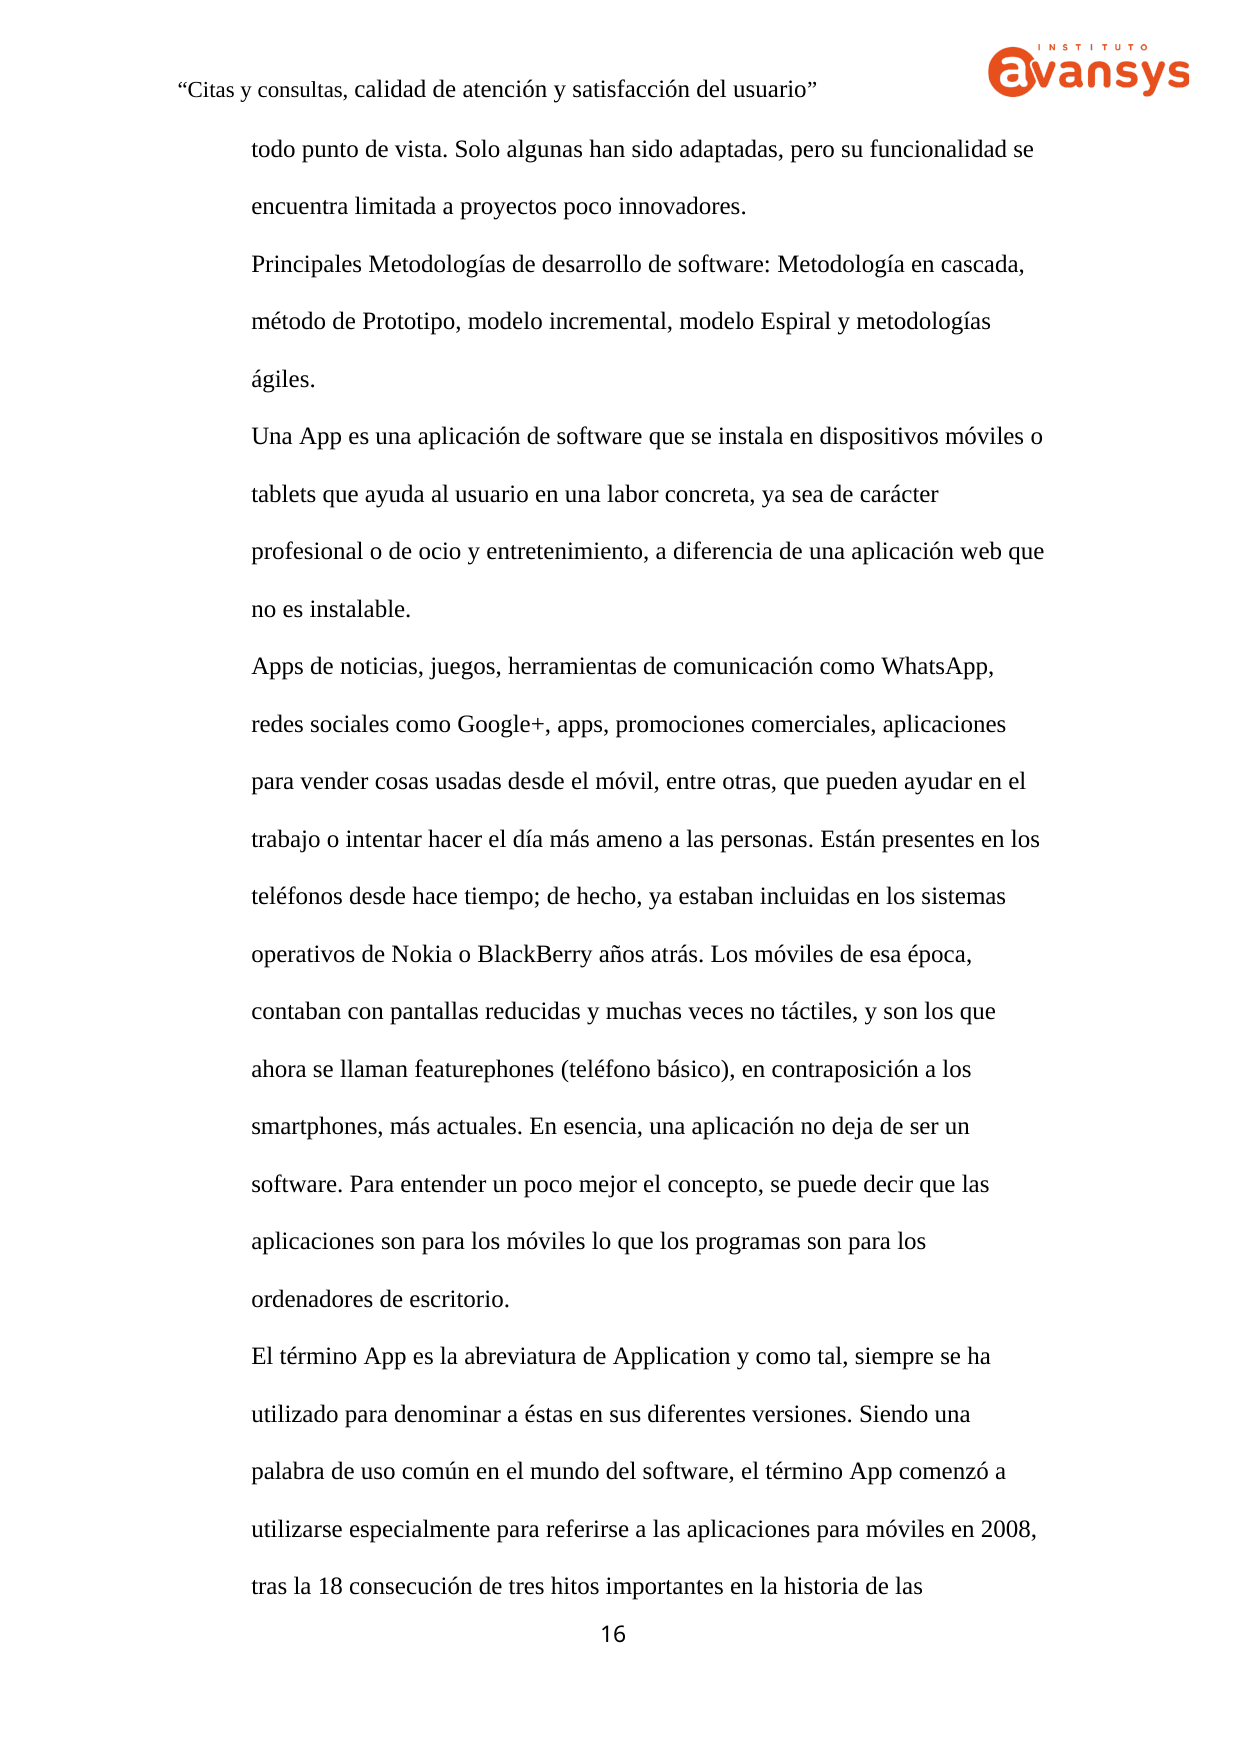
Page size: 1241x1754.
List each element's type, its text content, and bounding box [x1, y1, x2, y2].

list Principales Metodologías de desarrollo de software: Metodología en cascada, método de Prototipo, modelo incremental, modelo Espiral y metodologías ágiles. [251, 249, 1048, 392]
list Apps de noticias, juegos, herramientas de comunicación como WhatsApp, redes sociales como Google+, apps, promociones comerciales, aplicaciones para vender cosas usadas desde el móvil, entre otras, que pueden ayudar en el trabajo o intentar hacer el día más ameno a las personas. Están presentes en los teléfonos desde hace tiempo; de hecho, ya estaban incluidas en los sistemas operativos de Nokia o BlackBerry años atrás. Los móviles de esa época, contaban con pantallas reducidas y muchas veces no táctiles, y son los que ahora se llaman featurephones (teléfono básico), en contraposición a los smartphones, más actuales. En esencia, una aplicación no deja de ser un software. Para entender un poco mejor el concepto, se puede decir que las aplicaciones son para los móviles lo que los programas son para los ordenadores de escritorio. [251, 651, 1048, 1312]
picture [988, 44, 1190, 97]
list Una App es una aplicación de software que se instala en dispositivos móviles o tablets que ayuda al usuario en una labor concreta, ya sea de carácter profesional o de ocio y entretenimiento, a diferencia de una aplicación web que no es instalable. [251, 421, 1048, 622]
